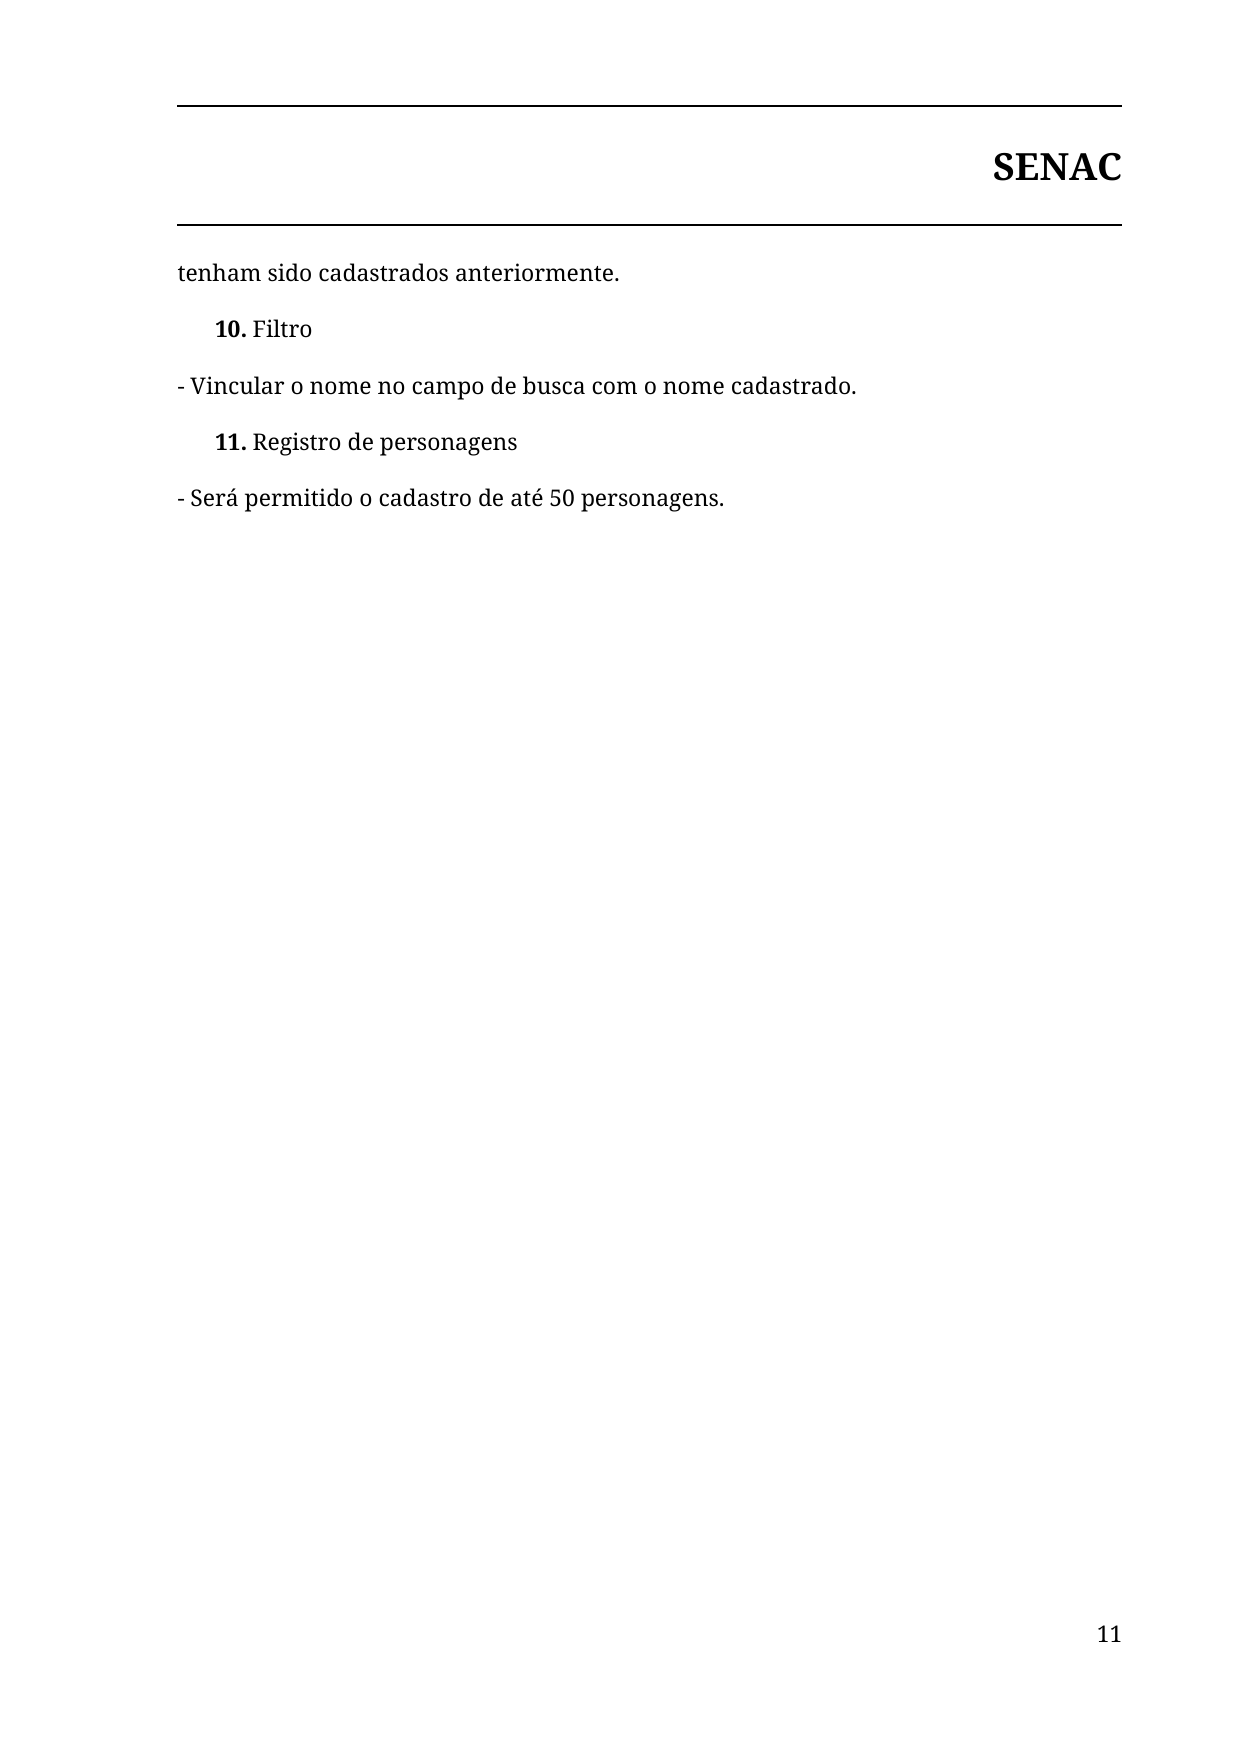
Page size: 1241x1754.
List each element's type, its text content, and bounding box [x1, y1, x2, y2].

text - Vincular o nome no campo de busca com o nome cadastrado. [177, 370, 1122, 401]
text - Será permitido o cadastro de até 50 personagens. [177, 482, 1122, 513]
list Filtro [215, 313, 1122, 345]
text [177, 257, 1122, 288]
list Registro de personagens [215, 426, 1122, 457]
